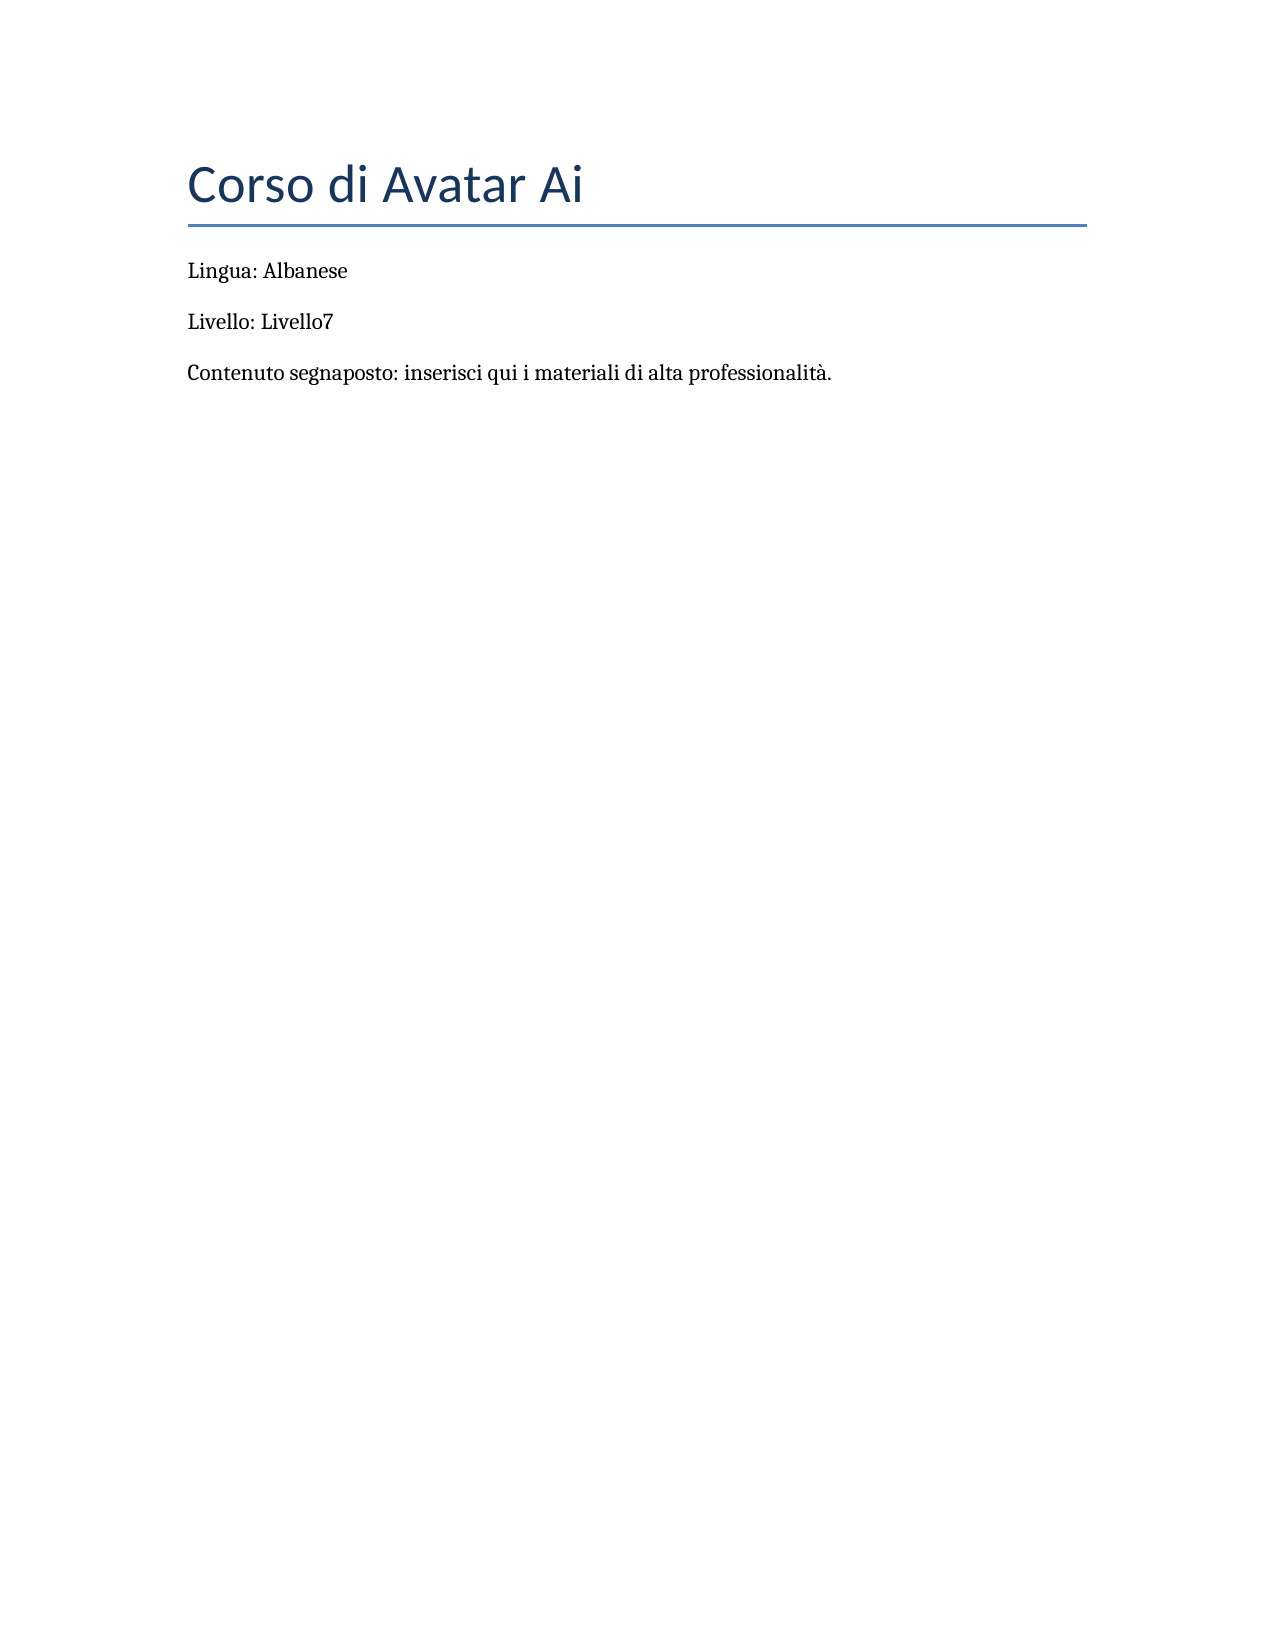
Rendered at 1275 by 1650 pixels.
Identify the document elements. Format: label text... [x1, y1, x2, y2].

text Lingua: Albanese [187, 258, 1087, 284]
text Livello: Livello7 [187, 309, 1087, 335]
title Corso di Avatar Ai [187, 150, 1087, 227]
text Contenuto segnaposto: inserisci qui i materiali di alta professionalità. [187, 360, 1087, 386]
